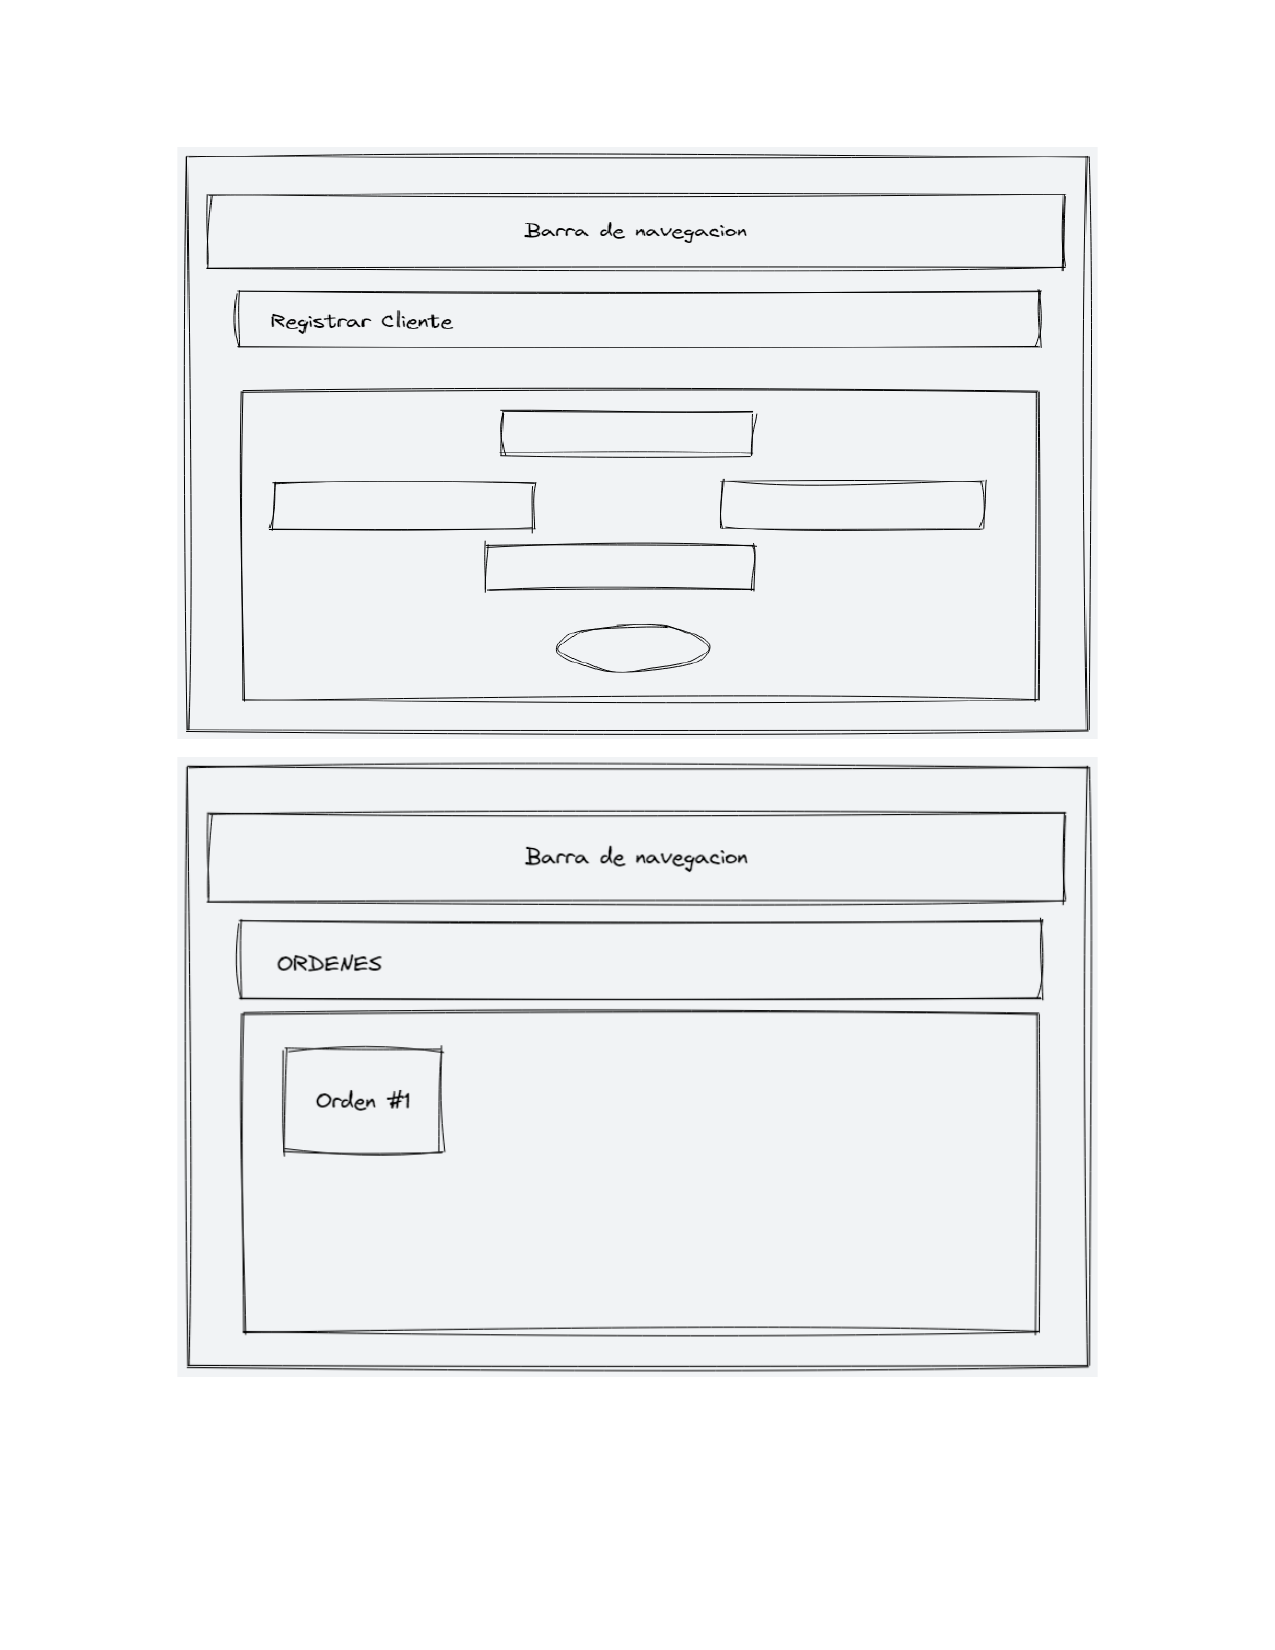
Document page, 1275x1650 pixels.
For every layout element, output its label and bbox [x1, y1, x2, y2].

picture [177, 757, 1098, 1377]
picture [177, 147, 1098, 739]
